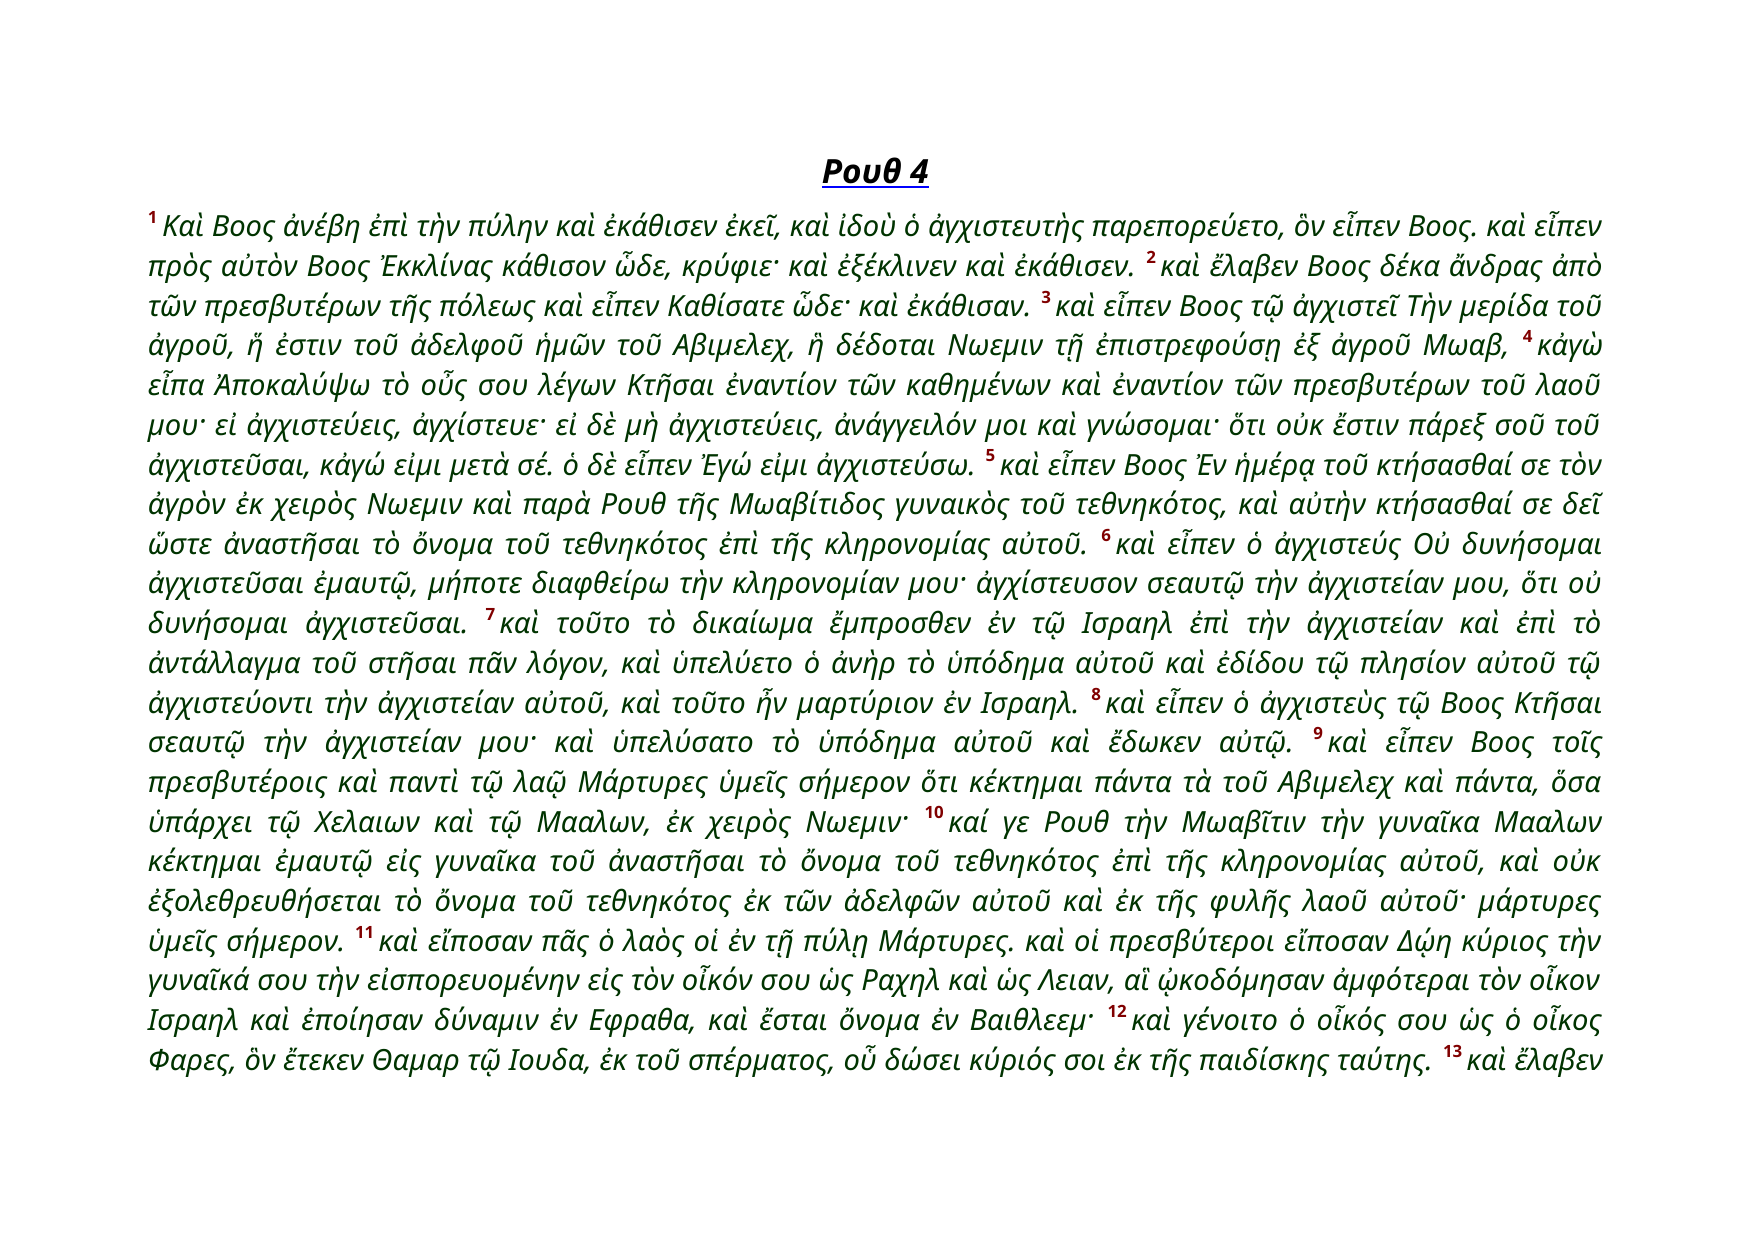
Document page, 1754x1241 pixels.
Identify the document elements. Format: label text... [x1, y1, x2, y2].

text Ρουθ 4 [148, 148, 1606, 193]
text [148, 206, 1606, 1079]
